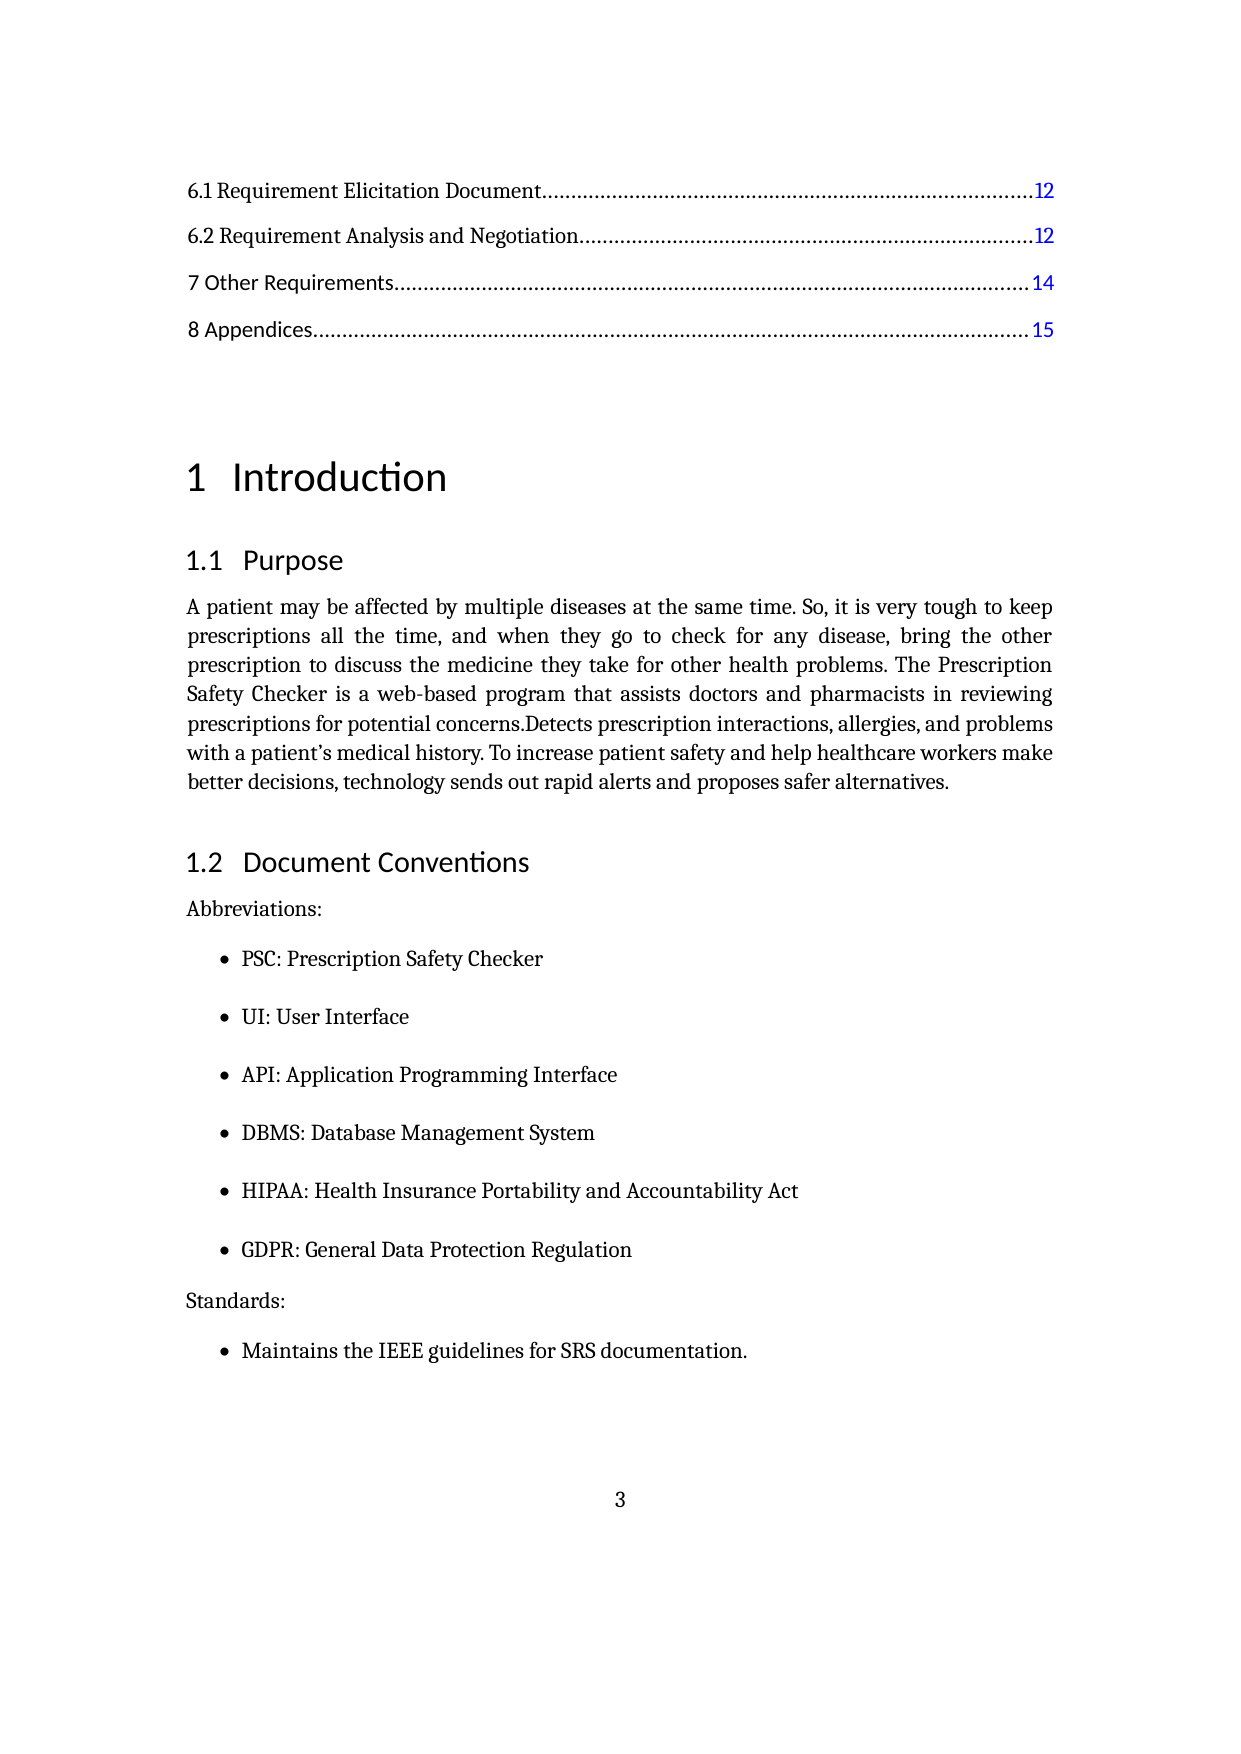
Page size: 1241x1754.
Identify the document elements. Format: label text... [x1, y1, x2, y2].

list Maintains the IEEE guidelines for SRS documentation. [219, 1336, 1054, 1364]
list PSC: Prescription Safety Checker [219, 944, 1054, 972]
subtitle Introduction [184, 449, 1054, 502]
text A patient may be affected by multiple diseases at the same time. So, it is very tough to keep prescriptions all the time, and when they go to check for any disease, bring the other prescription to discuss the medicine they take for other health problems. The Prescription Safety Checker is a web-based program that assists doctors and pharmacists in reviewing prescriptions for potential concerns.Detects prescription interactions, allergies, and problems with a patient’s medical history. To increase patient safety and help healthcare workers make better decisions, technology sends out rapid alerts and proposes safer alternatives. [186, 594, 1054, 795]
text Standards: [186, 1287, 1054, 1314]
subtitle Document Conventions [184, 843, 1054, 880]
list UI: User Interface [219, 1002, 1054, 1030]
text Abbreviations: [186, 895, 1054, 922]
list DBMS: Database Management System [219, 1118, 1054, 1146]
list API: Application Programming Interface [219, 1060, 1054, 1088]
list GDPR: General Data Protection Regulation [219, 1235, 1054, 1263]
list HIPAA: Health Insurance Portability and Accountability Act [219, 1176, 1054, 1204]
subtitle Purpose [184, 541, 1054, 578]
